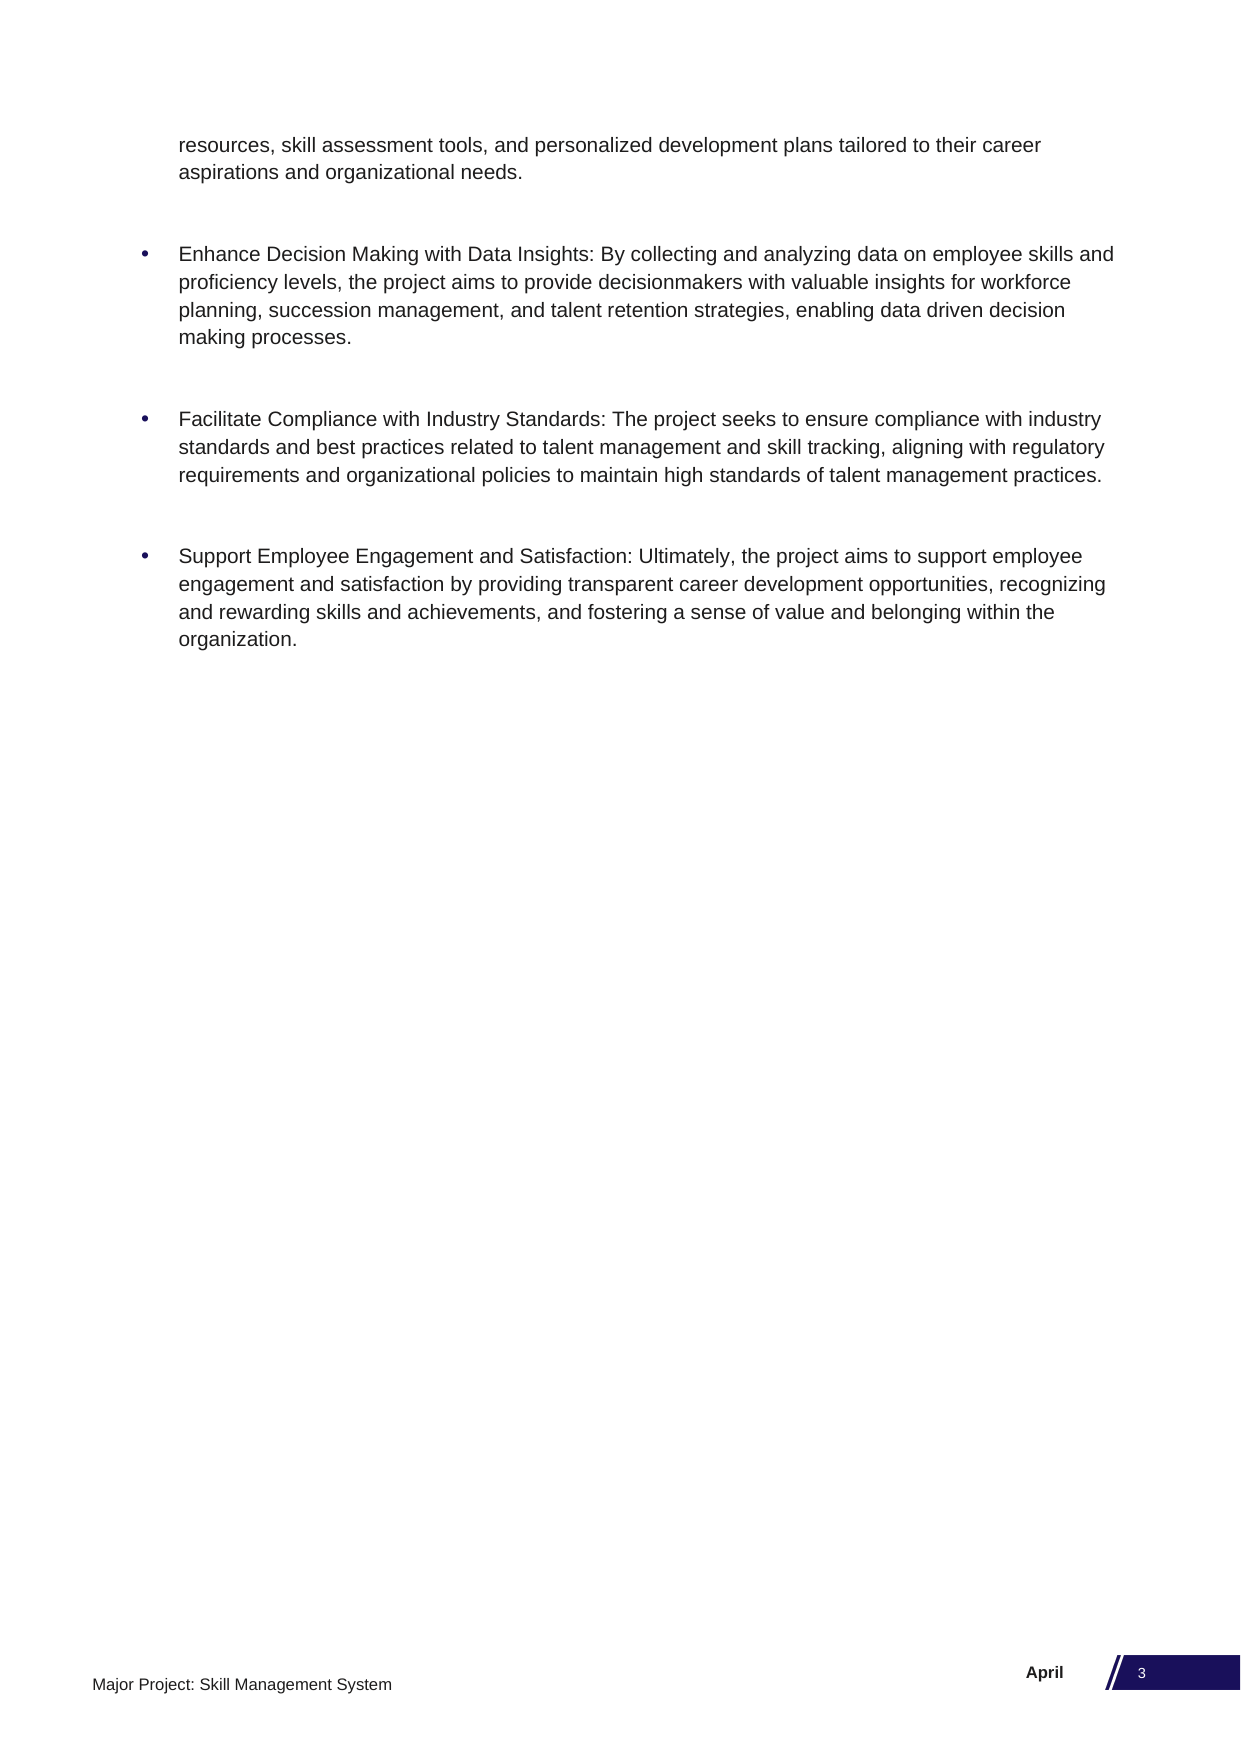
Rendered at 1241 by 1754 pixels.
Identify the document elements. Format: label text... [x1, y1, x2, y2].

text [141, 133, 1137, 184]
text Support Employee Engagement and Satisfaction: Ultimately, the project aims to support employee engagement and satisfaction by providing transparent career development opportunities, recognizing and rewarding skills and achievements, and fostering a sense of value and belonging within the organization. [141, 542, 1137, 651]
picture [1105, 1655, 1241, 1690]
text Enhance Decision Making with Data Insights: By collecting and analyzing data on employee skills and proficiency levels, the project aims to provide decisionmakers with valuable insights for workforce planning, succession management, and talent retention strategies, enabling data driven decision making processes. [141, 240, 1137, 349]
text Facilitate Compliance with Industry Standards: The project seeks to ensure compliance with industry standards and best practices related to talent management and skill tracking, aligning with regulatory requirements and organizational policies to maintain high standards of talent management practices. [141, 405, 1137, 486]
